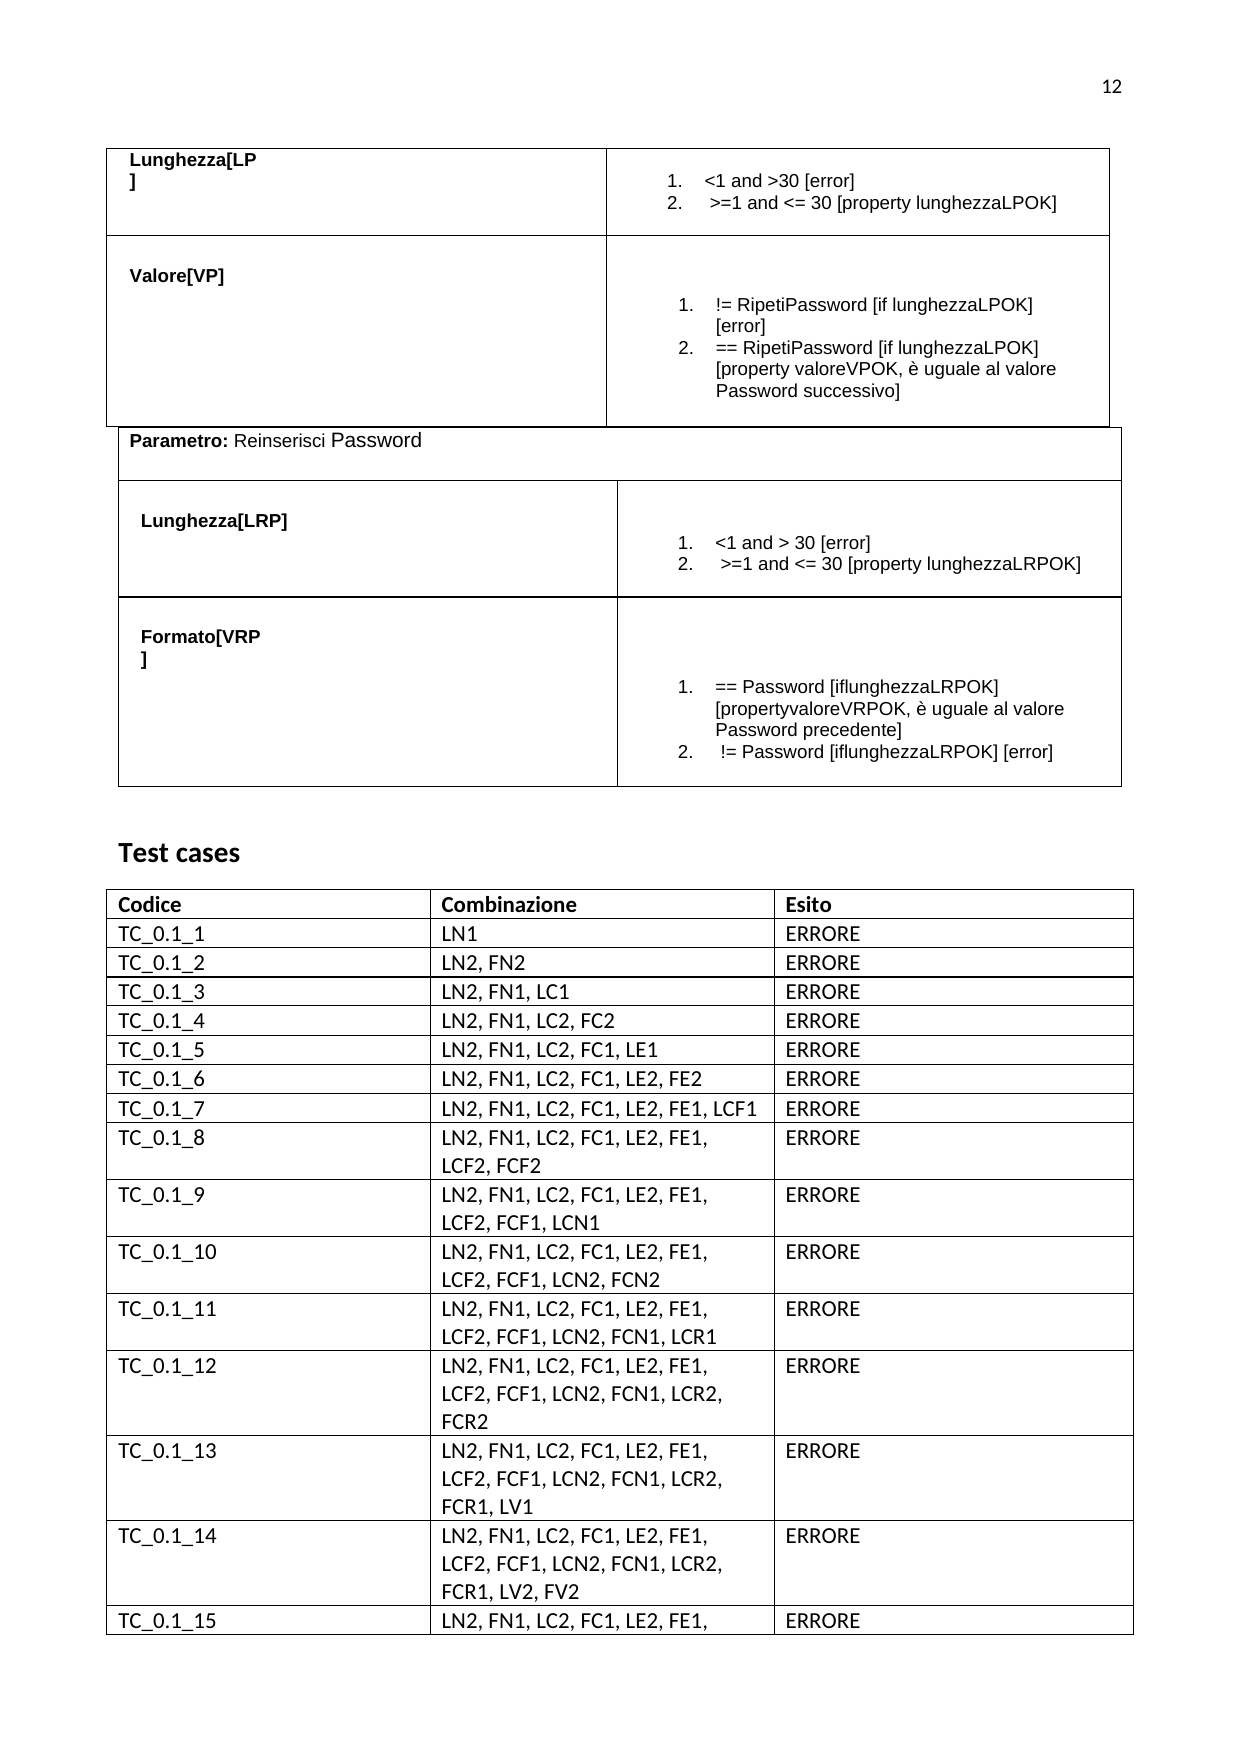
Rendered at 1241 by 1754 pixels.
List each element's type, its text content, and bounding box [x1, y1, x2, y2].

table_cell TC_0.1_6 [107, 1065, 430, 1093]
table_cell [107, 236, 606, 426]
table_cell TC_0.1_1 [107, 919, 430, 947]
table_cell LN2, FN1, LC2, FC1, LE2, FE2 [431, 1065, 774, 1093]
table_cell ERRORE [775, 1065, 1133, 1093]
table_cell TC_0.1_14 [107, 1521, 430, 1605]
table_cell ERRORE [775, 948, 1133, 976]
table_cell LN2, FN1, LC1 [431, 978, 774, 1005]
table_cell LN2, FN1, LC2, FC1, LE2, FE1, LCF1 [431, 1094, 774, 1122]
table_cell [119, 598, 617, 786]
table_cell ERRORE [775, 1237, 1133, 1293]
table_cell LN2, FN1, LC2, FC1, LE1 [431, 1036, 774, 1063]
table_header Parametro: Reinserisci Password [119, 428, 1121, 480]
table_cell LN2, FN1, LC2, FC1, LE2, FE1, LCF2, FCF1, LCN1 [431, 1180, 774, 1236]
table_cell [618, 481, 1121, 596]
table_cell ERRORE [775, 1180, 1133, 1236]
table_cell ERRORE [775, 1294, 1133, 1350]
table_cell TC_0.1_3 [107, 978, 430, 1005]
table_cell LN2, FN1, LC2, FC1, LE2, FE1, LCF2, FCF1, LCN2, FCN1, LCR2, FCR1, LV1 [431, 1436, 774, 1520]
table_cell [618, 598, 1121, 786]
table_cell ERRORE [775, 1521, 1133, 1605]
table_cell LN2, FN1, LC2, FC1, LE2, FE1, LCF2, FCF1, LCN2, FCN1, LCR2, FCR1, LV2, FV2 [431, 1521, 774, 1605]
table_cell LN2, FN1, LC2, FC1, LE2, FE1, LCF2, FCF1, LCN2, FCN2 [431, 1237, 774, 1293]
table_cell TC_0.1_2 [107, 948, 430, 976]
table_cell ERRORE [775, 1351, 1133, 1435]
table_cell ERRORE [775, 1436, 1133, 1520]
table_cell [107, 149, 606, 235]
table_cell ERRORE [775, 1036, 1133, 1063]
table_header Esito [775, 890, 1133, 918]
table_cell LN2, FN1, LC2, FC1, LE2, FE1, LCF2, FCF1, LCN2, FCN1, LCR1 [431, 1294, 774, 1350]
table_cell ERRORE [775, 919, 1133, 947]
table_cell LN2, FN1, LC2, FC1, LE2, FE1, LCF2, FCF1, LCN2, FCN1, LCR2, FCR2 [431, 1351, 774, 1435]
table_cell TC_0.1_13 [107, 1436, 430, 1520]
table_cell TC_0.1_10 [107, 1237, 430, 1293]
table_cell TC_0.1_8 [107, 1123, 430, 1179]
table_cell LN1 [431, 919, 774, 947]
table_cell ERRORE [775, 1094, 1133, 1122]
table_cell LN2, FN1, LC2, FC1, LE2, FE1, LCF2, FCF2 [431, 1123, 774, 1179]
table_cell [607, 149, 1109, 235]
table_cell LN2, FN1, LC2, FC2 [431, 1006, 774, 1034]
table_cell TC_0.1_15 [107, 1606, 430, 1634]
table_cell [119, 481, 617, 596]
table_cell ERRORE [775, 1606, 1133, 1634]
table_header Combinazione [431, 890, 774, 918]
table_cell ERRORE [775, 978, 1133, 1005]
table_cell ERRORE [775, 1006, 1133, 1034]
table_cell TC_0.1_7 [107, 1094, 430, 1122]
table_cell LN2, FN2 [431, 948, 774, 976]
table_cell ERRORE [775, 1123, 1133, 1179]
table_cell TC_0.1_4 [107, 1006, 430, 1034]
table_cell TC_0.1_9 [107, 1180, 430, 1236]
table_cell TC_0.1_11 [107, 1294, 430, 1350]
table_cell [607, 236, 1109, 426]
table_cell TC_0.1_5 [107, 1036, 430, 1063]
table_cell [431, 1606, 774, 1634]
table_header Codice [107, 890, 430, 918]
table_cell TC_0.1_12 [107, 1351, 430, 1435]
text Test cases [118, 834, 1122, 870]
